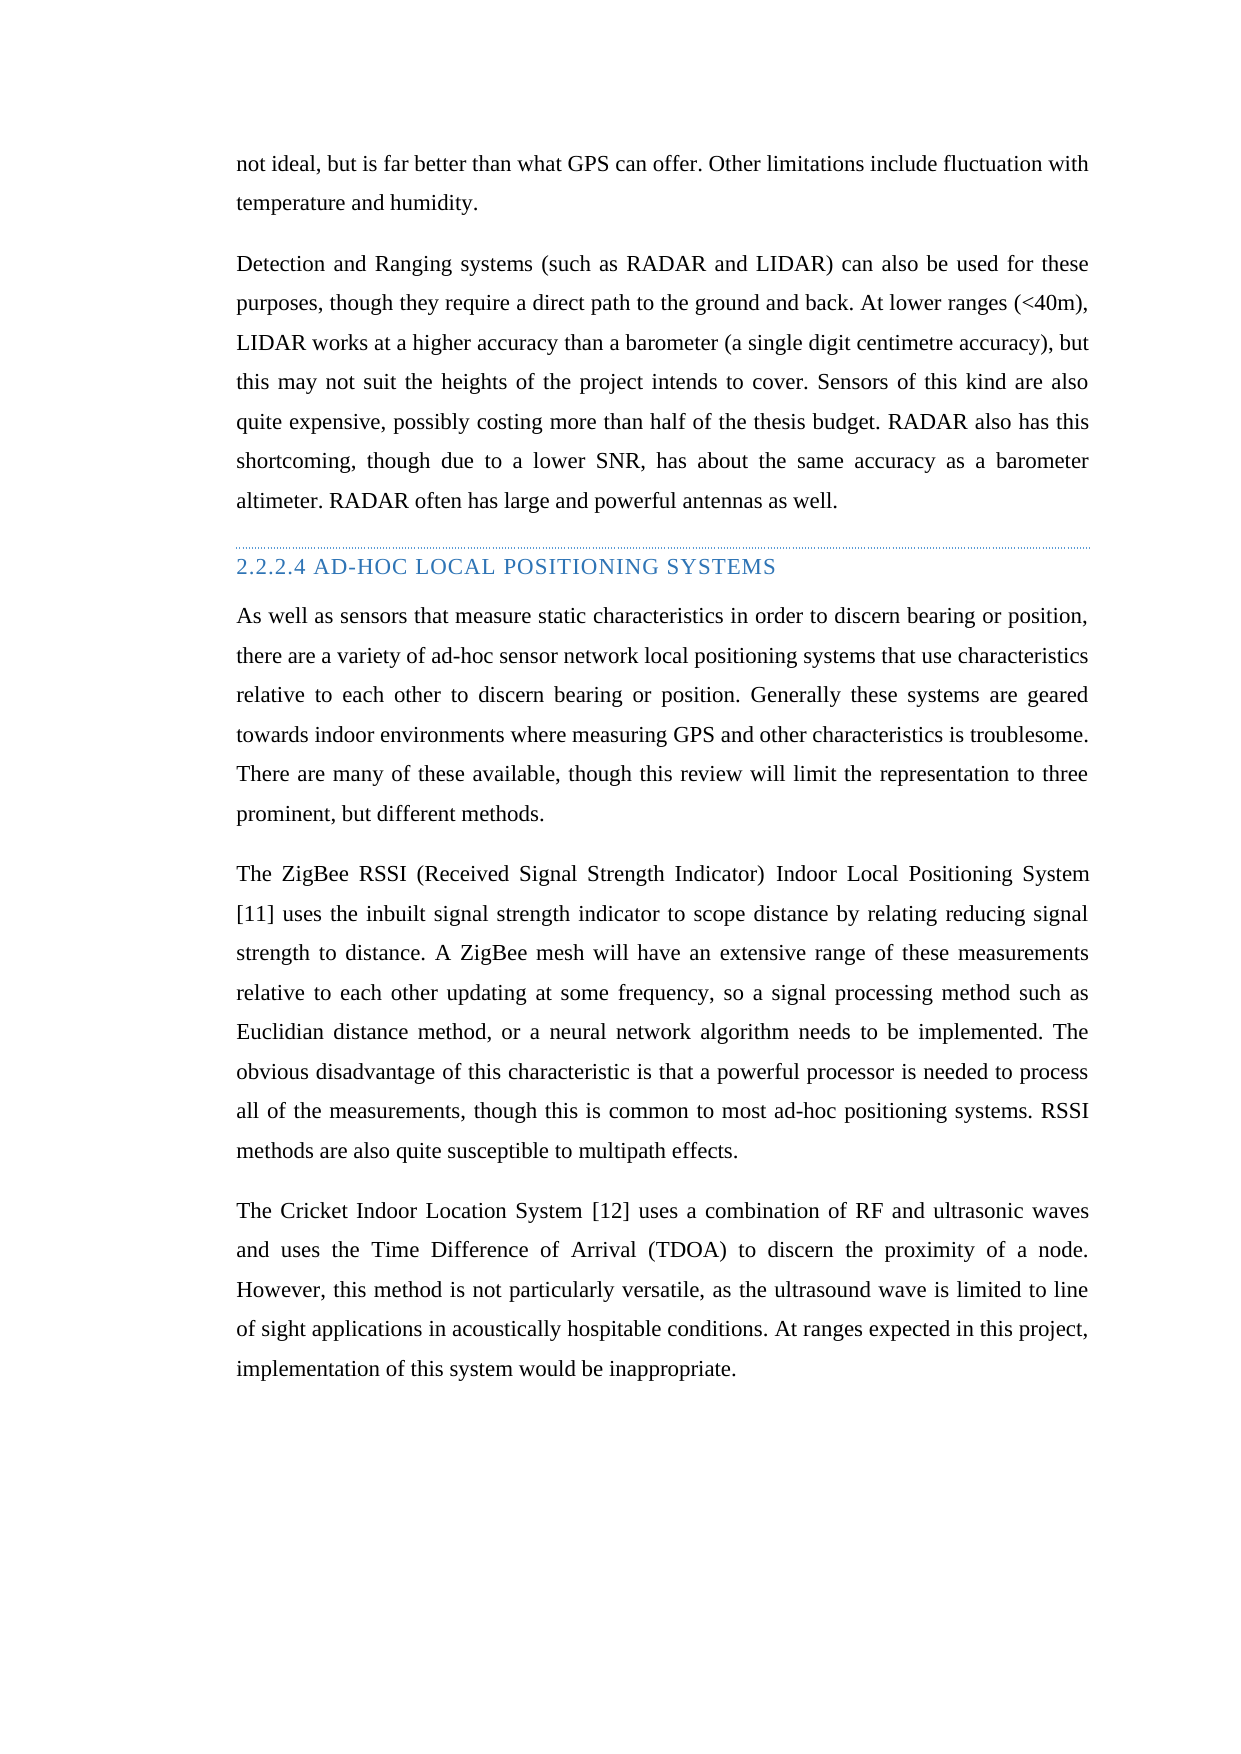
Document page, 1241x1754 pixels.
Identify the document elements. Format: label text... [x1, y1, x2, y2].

subtitle 2.2.2.4 Ad-Hoc Local Positioning Systems [236, 547, 1090, 579]
text The Cricket Indoor Location System [12] uses a combination of RF and ultrasonic waves and uses the Time Difference of Arrival (TDOA) to discern the proximity of a node. However, this method is not particularly versatile, as the ultrasound wave is limited to line of sight applications in acoustically hospitable conditions. At ranges expected in this project, implementation of this system would be inappropriate. [236, 1197, 1090, 1381]
text The ZigBee RSSI (Received Signal Strength Indicator) Indoor Local Positioning System [11] uses the inbuilt signal strength indicator to scope distance by relating reducing signal strength to distance. A ZigBee mesh will have an extensive range of these measurements relative to each other updating at some frequency, so a signal processing method such as Euclidian distance method, or a neural network algorithm needs to be implemented. The obvious disadvantage of this characteristic is that a powerful processor is needed to process all of the measurements, though this is common to most ad-hoc positioning systems. RSSI methods are also quite susceptible to multipath effects. [236, 860, 1090, 1163]
text As well as sensors that measure static characteristics in order to discern bearing or position, there are a variety of ad-hoc sensor network local positioning systems that use characteristics relative to each other to discern bearing or position. Generally these systems are geared towards indoor environments where measuring GPS and other characteristics is troublesome. There are many of these available, though this review will limit the representation to three prominent, but different methods. [236, 603, 1090, 826]
text Detection and Ranging systems (such as RADAR and LIDAR) can also be used for these purposes, though they require a direct path to the ground and back. At lower ranges (<40m), LIDAR works at a higher accuracy than a barometer (a single digit centimetre accuracy), but this may not suit the heights of the project intends to cover. Sensors of this kind are also quite expensive, possibly costing more than half of the thesis budget. RADAR also has this shortcoming, though due to a lower SNR, has about the same accuracy as a barometer altimeter. RADAR often has large and powerful antennas as well. [236, 250, 1090, 513]
